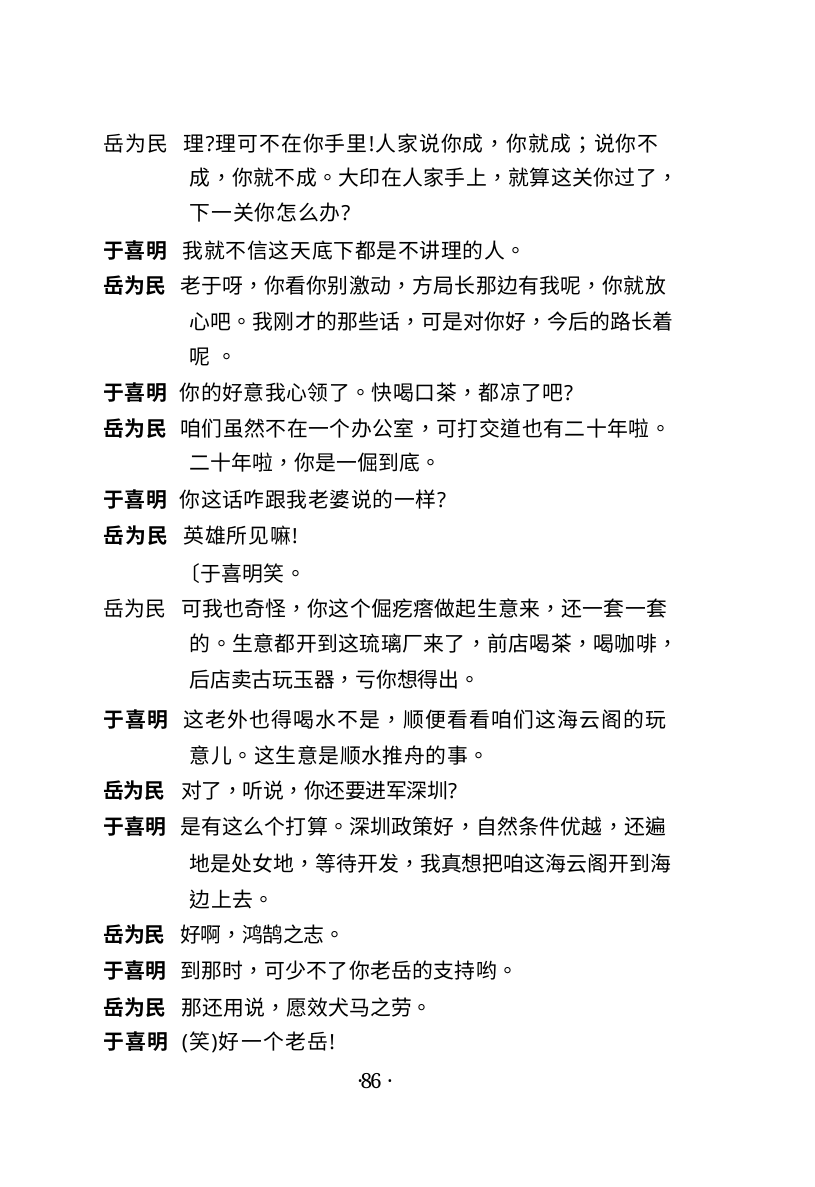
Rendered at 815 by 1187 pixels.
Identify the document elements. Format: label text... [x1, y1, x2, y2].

text 于喜明 到那时，可少不了你老岳的支持哟。 [103, 958, 692, 983]
text 岳为民 咱们虽然不在一个办公室，可打交道也有二十年啦。 [103, 415, 692, 441]
text 岳为民 可我也奇怪，你这个倔疙瘩做起生意来，还一套一套 的。生意都开到这琉璃厂来了，前店喝茶，喝咖啡， 后店卖古玩玉器，亏你想得出。 [103, 594, 679, 693]
text 于喜明 这老外也得喝水不是，顺便看看咱们这海云阁的玩 意儿。这生意是顺水推舟的事。 [103, 705, 672, 769]
text 于喜明 你的好意我心领了。快喝口茶，都凉了吧? [103, 380, 692, 406]
text 于喜明 是有这么个打算。深圳政策好，自然条件优越，还遍 地是处女地，等待开发，我真想把咱这海云阁开到海 边上去。 [103, 812, 673, 914]
text 岳为民 老于呀，你看你别激动，方局长那边有我呢，你就放 心吧。我刚才的那些话，可是对你好，今后的路长着 呢 。 [103, 272, 674, 370]
text 〔于喜明笑。 [179, 560, 692, 586]
text 岳为民 对了，听说，你还要进军深圳? [103, 778, 692, 804]
text 岳为民 好啊，鸿鹄之志。 [103, 922, 692, 948]
text 于喜明 我就不信这天底下都是不讲理的人。 [103, 238, 692, 264]
text 岳为民 那还用说，愿效犬马之劳。 于喜明 (笑)好一个老岳! [103, 993, 439, 1056]
text 岳为民 理?理可不在你手里!人家说你成，你就成；说你不 成，你就不成。大印在人家手上，就算这关你过了， 下一关你怎么办? [103, 129, 679, 226]
text 于喜明 你这话咋跟我老婆说的一样? 岳为民 英雄所见嘛! [103, 486, 459, 550]
text 二十年啦，你是一倔到底。 [189, 450, 692, 476]
